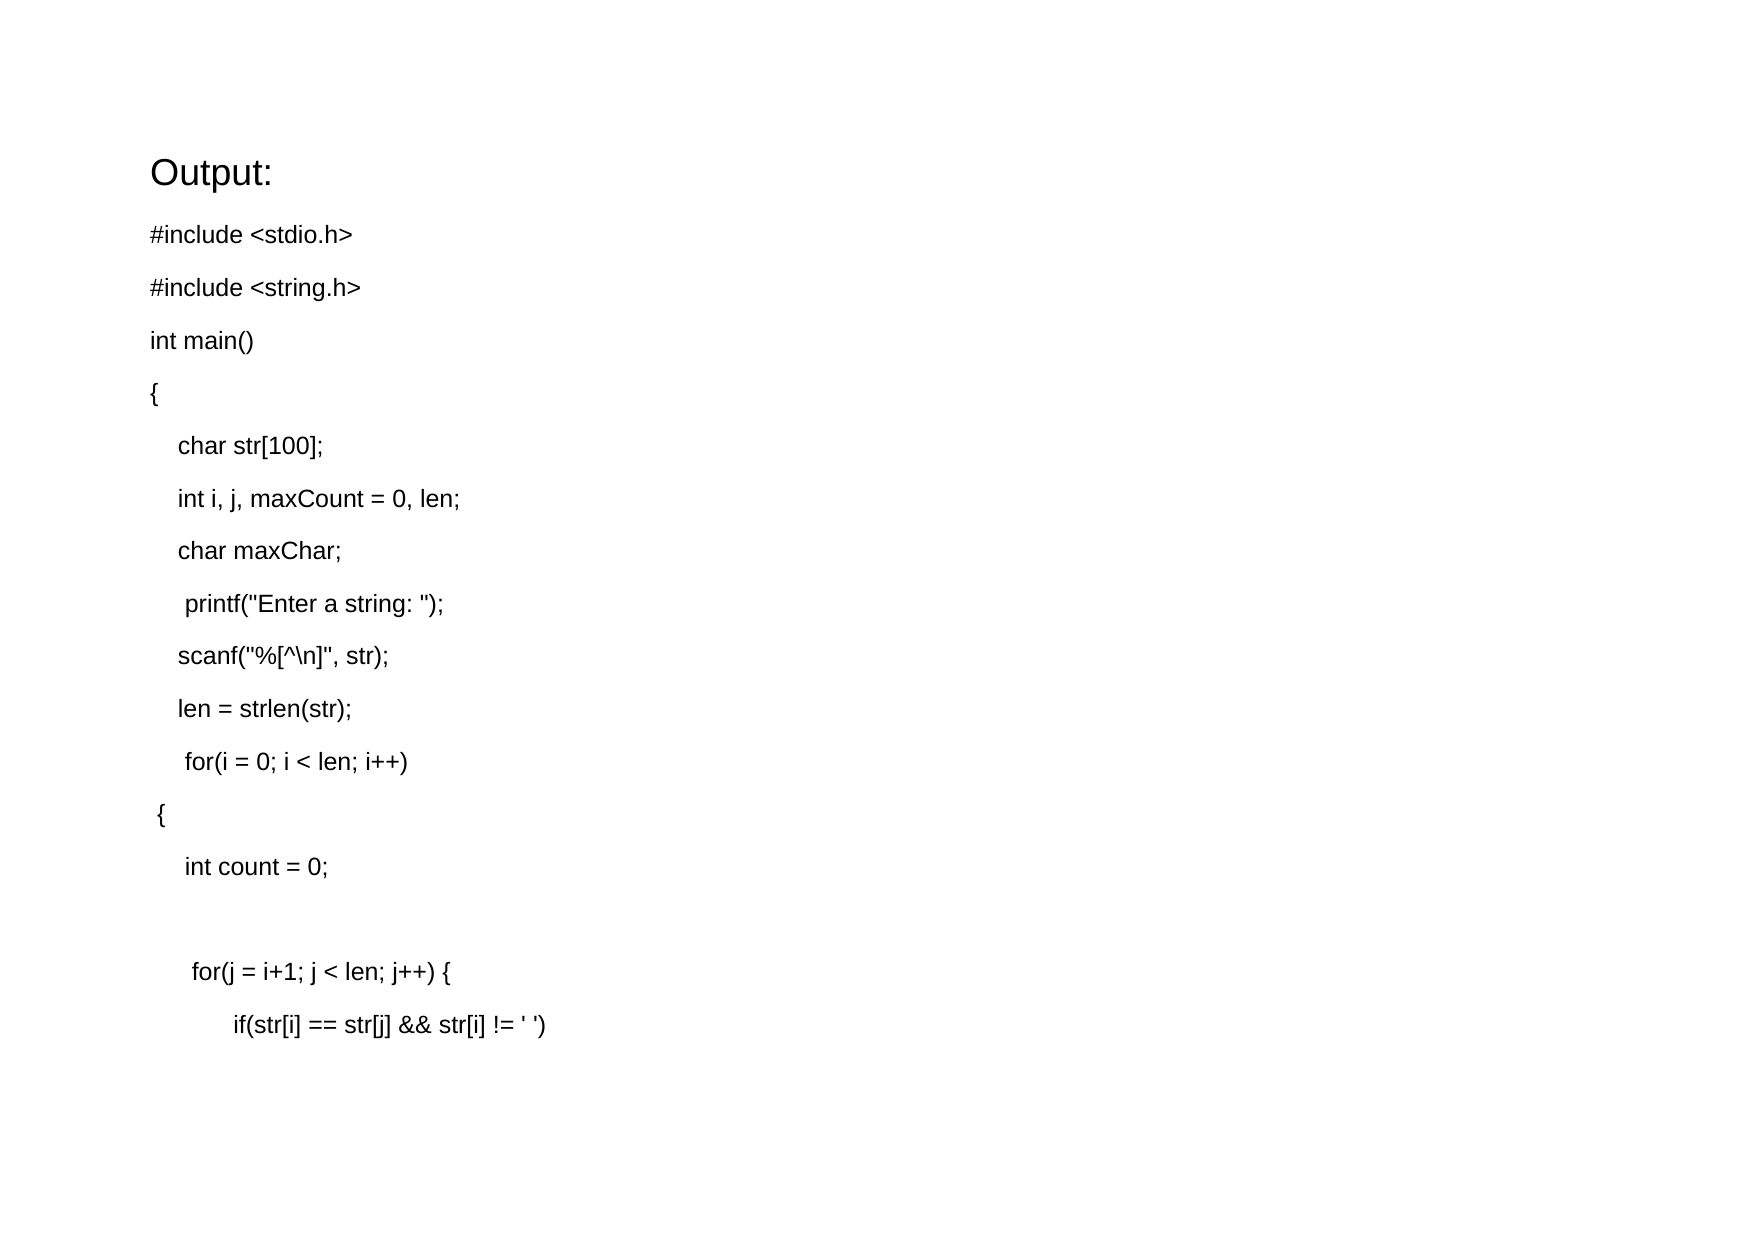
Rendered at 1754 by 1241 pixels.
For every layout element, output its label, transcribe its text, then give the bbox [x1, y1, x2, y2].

text for(j = i+1; j < len; j++) { [150, 957, 1604, 986]
text scanf("%[^\n]", str); [150, 641, 1604, 670]
text int count = 0; [150, 852, 1604, 881]
text char str[100]; [150, 431, 1604, 460]
text printf("Enter a string: "); [150, 589, 1604, 617]
text { [150, 799, 1604, 828]
text Output: [150, 150, 1604, 193]
text if(str[i] == str[j] && str[i] != ' ') [150, 1009, 1604, 1038]
text int i, j, maxCount = 0, len; [150, 483, 1604, 512]
text #include <string.h> [150, 273, 1604, 302]
text { [150, 378, 1604, 407]
text char maxChar; [150, 536, 1604, 565]
text for(i = 0; i < len; i++) [150, 747, 1604, 775]
text int main() [150, 326, 1604, 354]
text #include <stdio.h> [150, 221, 1604, 249]
text len = strlen(str); [150, 694, 1604, 723]
